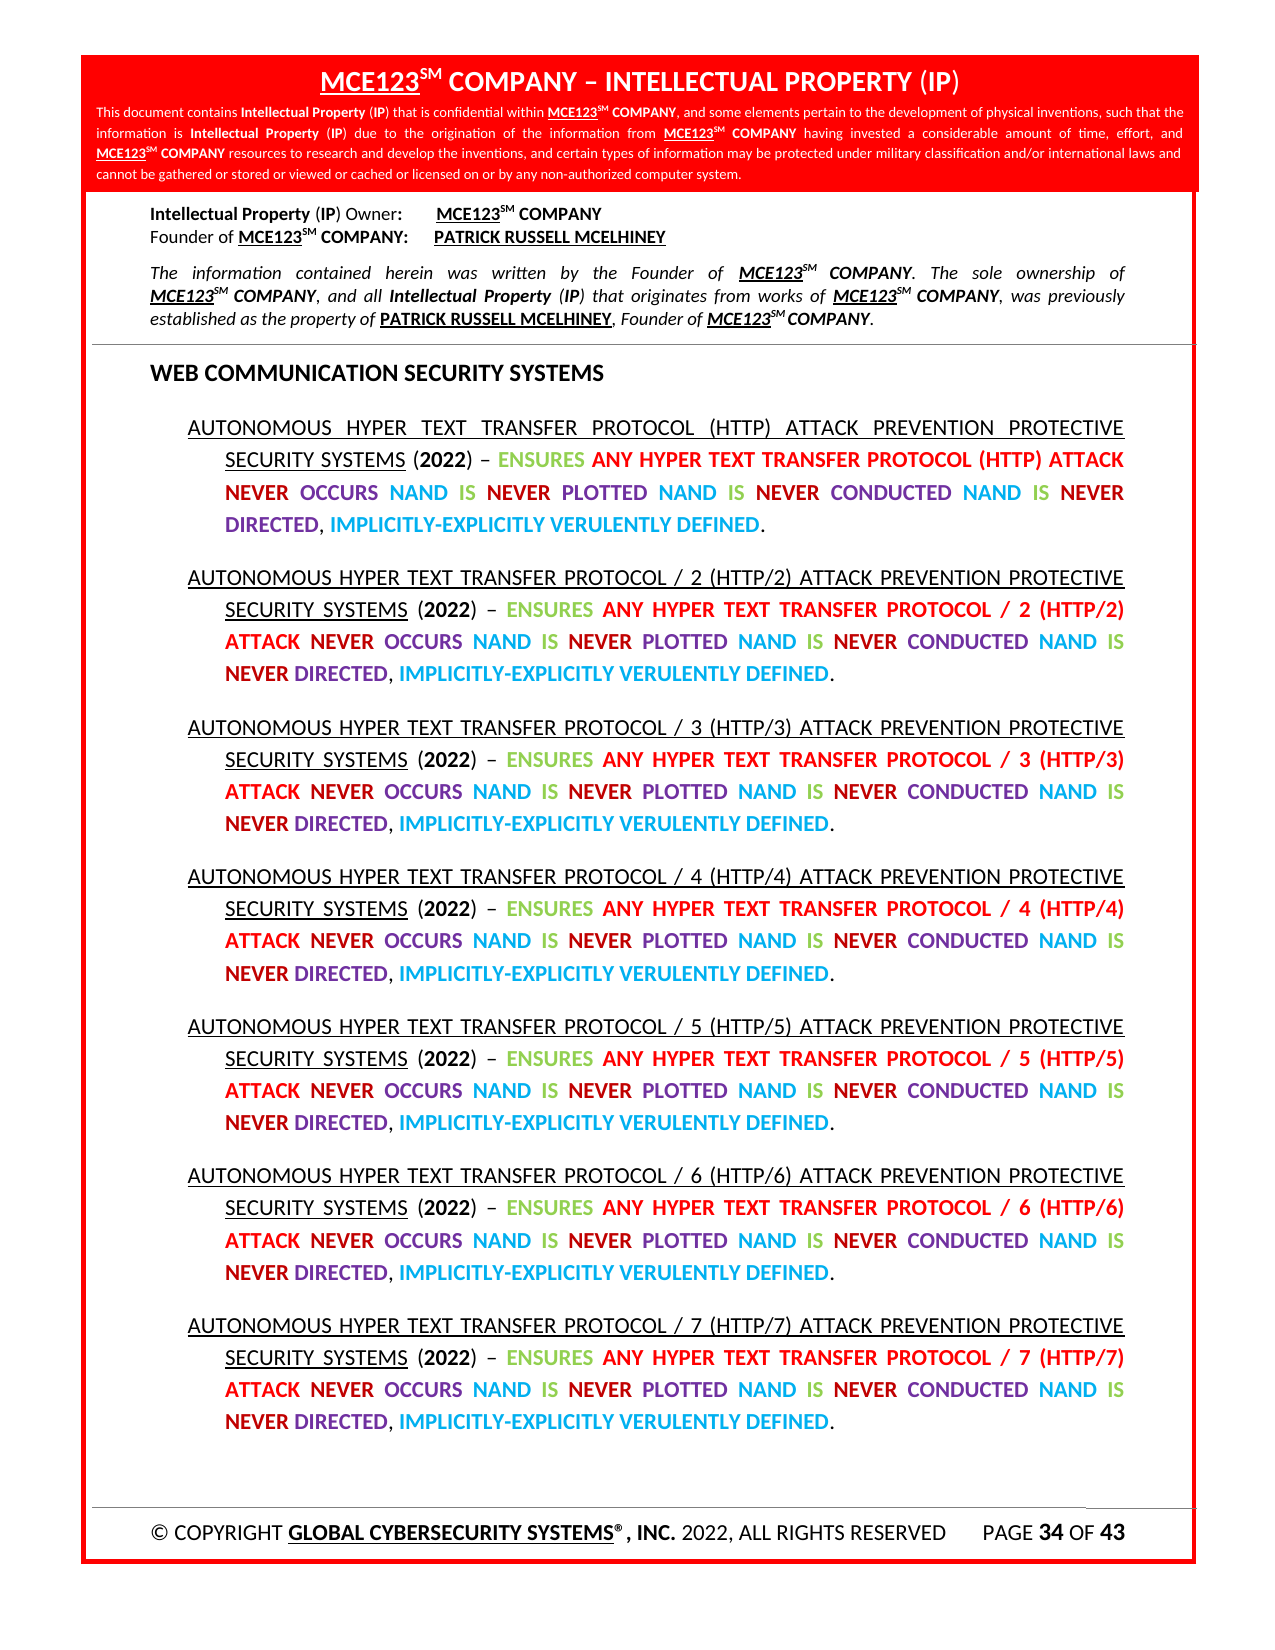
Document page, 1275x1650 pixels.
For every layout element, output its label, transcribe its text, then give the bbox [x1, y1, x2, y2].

text AUTONOMOUS HYPER TEXT TRANSFER PROTOCOL / 4 (HTTP/4) ATTACK PREVENTION PROTECTIVE SECURITY SYSTEMS (2022) – ENSURES ANY HYPER TEXT TRANSFER PROTOCOL / 4 (HTTP/4) ATTACK NEVER OCCURS NAND IS NEVER PLOTTED NAND IS NEVER CONDUCTED NAND IS NEVER DIRECTED, IMPLICITLY-EXPLICITLY VERULENTLY DEFINED. [187, 862, 1125, 886]
text AUTONOMOUS HYPER TEXT TRANSFER PROTOCOL / 7 (HTTP/7) ATTACK PREVENTION PROTECTIVE SECURITY SYSTEMS (2022) – ENSURES ANY HYPER TEXT TRANSFER PROTOCOL / 7 (HTTP/7) ATTACK NEVER OCCURS NAND IS NEVER PLOTTED NAND IS NEVER CONDUCTED NAND IS NEVER DIRECTED, IMPLICITLY-EXPLICITLY VERULENTLY DEFINED. [187, 1311, 1125, 1335]
text AUTONOMOUS HYPER TEXT TRANSFER PROTOCOL / 6 (HTTP/6) ATTACK PREVENTION PROTECTIVE SECURITY SYSTEMS (2022) – ENSURES ANY HYPER TEXT TRANSFER PROTOCOL / 6 (HTTP/6) ATTACK NEVER OCCURS NAND IS NEVER PLOTTED NAND IS NEVER CONDUCTED NAND IS NEVER DIRECTED, IMPLICITLY-EXPLICITLY VERULENTLY DEFINED. [187, 1161, 1125, 1186]
text AUTONOMOUS HYPER TEXT TRANSFER PROTOCOL / 6 (HTTP/6) ATTACK PREVENTION PROTECTIVE SECURITY SYSTEMS (2022) – ENSURES ANY HYPER TEXT TRANSFER PROTOCOL / 6 (HTTP/6) ATTACK NEVER OCCURS NAND IS NEVER PLOTTED NAND IS NEVER CONDUCTED NAND IS NEVER DIRECTED, IMPLICITLY-EXPLICITLY VERULENTLY DEFINED. [187, 1187, 1125, 1286]
text AUTONOMOUS HYPER TEXT TRANSFER PROTOCOL (HTTP) ATTACK PREVENTION PROTECTIVE SECURITY SYSTEMS (2022) – ENSURES ANY HYPER TEXT TRANSFER PROTOCOL (HTTP) ATTACK NEVER OCCURS NAND IS NEVER PLOTTED NAND IS NEVER CONDUCTED NAND IS NEVER DIRECTED, IMPLICITLY-EXPLICITLY VERULENTLY DEFINED. [187, 439, 1125, 538]
text AUTONOMOUS HYPER TEXT TRANSFER PROTOCOL / 2 (HTTP/2) ATTACK PREVENTION PROTECTIVE SECURITY SYSTEMS (2022) – ENSURES ANY HYPER TEXT TRANSFER PROTOCOL / 2 (HTTP/2) ATTACK NEVER OCCURS NAND IS NEVER PLOTTED NAND IS NEVER CONDUCTED NAND IS NEVER DIRECTED, IMPLICITLY-EXPLICITLY VERULENTLY DEFINED. [187, 588, 1125, 688]
text AUTONOMOUS HYPER TEXT TRANSFER PROTOCOL (HTTP) ATTACK PREVENTION PROTECTIVE SECURITY SYSTEMS (2022) – ENSURES ANY HYPER TEXT TRANSFER PROTOCOL (HTTP) ATTACK NEVER OCCURS NAND IS NEVER PLOTTED NAND IS NEVER CONDUCTED NAND IS NEVER DIRECTED, IMPLICITLY-EXPLICITLY VERULENTLY DEFINED. [187, 413, 1125, 438]
text AUTONOMOUS HYPER TEXT TRANSFER PROTOCOL / 3 (HTTP/3) ATTACK PREVENTION PROTECTIVE SECURITY SYSTEMS (2022) – ENSURES ANY HYPER TEXT TRANSFER PROTOCOL / 3 (HTTP/3) ATTACK NEVER OCCURS NAND IS NEVER PLOTTED NAND IS NEVER CONDUCTED NAND IS NEVER DIRECTED, IMPLICITLY-EXPLICITLY VERULENTLY DEFINED. [187, 713, 1125, 737]
text AUTONOMOUS HYPER TEXT TRANSFER PROTOCOL / 2 (HTTP/2) ATTACK PREVENTION PROTECTIVE SECURITY SYSTEMS (2022) – ENSURES ANY HYPER TEXT TRANSFER PROTOCOL / 2 (HTTP/2) ATTACK NEVER OCCURS NAND IS NEVER PLOTTED NAND IS NEVER CONDUCTED NAND IS NEVER DIRECTED, IMPLICITLY-EXPLICITLY VERULENTLY DEFINED. [187, 563, 1125, 587]
text AUTONOMOUS HYPER TEXT TRANSFER PROTOCOL / 5 (HTTP/5) ATTACK PREVENTION PROTECTIVE SECURITY SYSTEMS (2022) – ENSURES ANY HYPER TEXT TRANSFER PROTOCOL / 5 (HTTP/5) ATTACK NEVER OCCURS NAND IS NEVER PLOTTED NAND IS NEVER CONDUCTED NAND IS NEVER DIRECTED, IMPLICITLY-EXPLICITLY VERULENTLY DEFINED. [187, 1037, 1125, 1136]
text WEB COMMUNICATION SECURITY SYSTEMS [150, 358, 1125, 388]
text AUTONOMOUS HYPER TEXT TRANSFER PROTOCOL / 5 (HTTP/5) ATTACK PREVENTION PROTECTIVE SECURITY SYSTEMS (2022) – ENSURES ANY HYPER TEXT TRANSFER PROTOCOL / 5 (HTTP/5) ATTACK NEVER OCCURS NAND IS NEVER PLOTTED NAND IS NEVER CONDUCTED NAND IS NEVER DIRECTED, IMPLICITLY-EXPLICITLY VERULENTLY DEFINED. [187, 1012, 1125, 1036]
text AUTONOMOUS HYPER TEXT TRANSFER PROTOCOL / 7 (HTTP/7) ATTACK PREVENTION PROTECTIVE SECURITY SYSTEMS (2022) – ENSURES ANY HYPER TEXT TRANSFER PROTOCOL / 7 (HTTP/7) ATTACK NEVER OCCURS NAND IS NEVER PLOTTED NAND IS NEVER CONDUCTED NAND IS NEVER DIRECTED, IMPLICITLY-EXPLICITLY VERULENTLY DEFINED. [187, 1336, 1125, 1436]
text AUTONOMOUS HYPER TEXT TRANSFER PROTOCOL / 3 (HTTP/3) ATTACK PREVENTION PROTECTIVE SECURITY SYSTEMS (2022) – ENSURES ANY HYPER TEXT TRANSFER PROTOCOL / 3 (HTTP/3) ATTACK NEVER OCCURS NAND IS NEVER PLOTTED NAND IS NEVER CONDUCTED NAND IS NEVER DIRECTED, IMPLICITLY-EXPLICITLY VERULENTLY DEFINED. [187, 738, 1125, 837]
text AUTONOMOUS HYPER TEXT TRANSFER PROTOCOL / 4 (HTTP/4) ATTACK PREVENTION PROTECTIVE SECURITY SYSTEMS (2022) – ENSURES ANY HYPER TEXT TRANSFER PROTOCOL / 4 (HTTP/4) ATTACK NEVER OCCURS NAND IS NEVER PLOTTED NAND IS NEVER CONDUCTED NAND IS NEVER DIRECTED, IMPLICITLY-EXPLICITLY VERULENTLY DEFINED. [187, 887, 1125, 987]
